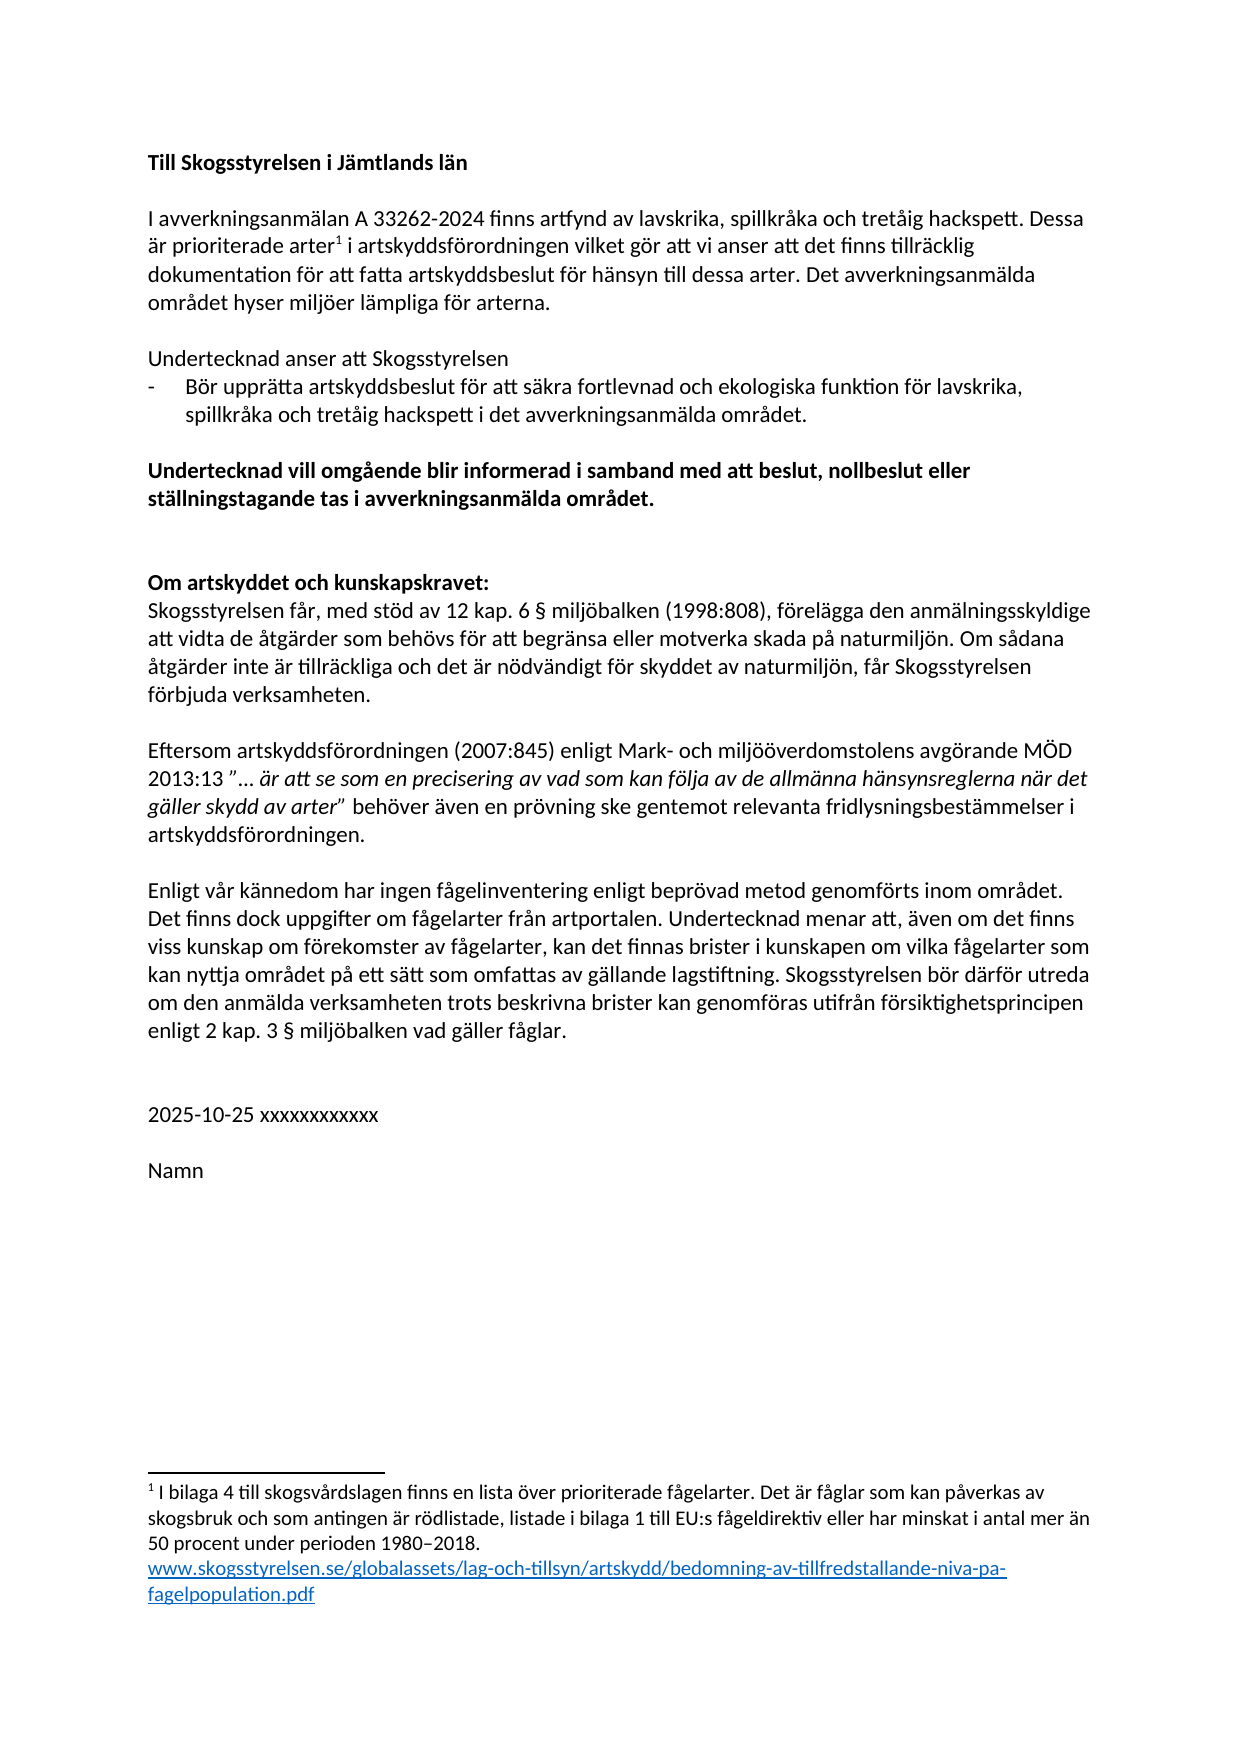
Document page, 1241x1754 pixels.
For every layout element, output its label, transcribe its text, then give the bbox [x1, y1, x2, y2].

text Namn [148, 1156, 1093, 1184]
text Skogsstyrelsen får, med stöd av 12 kap. 6 § miljöbalken (1998:808), förelägga den anmälningsskyldige att vidta de åtgärder som behövs för att begränsa eller motverka skada på naturmiljön. Om sådana åtgärder inte är tillräckliga och det är nödvändigt för skyddet av naturmiljön, får Skogsstyrelsen förbjuda verksamheten. [148, 596, 1093, 708]
text Undertecknad anser att Skogsstyrelsen [148, 344, 1093, 372]
list Bör upprätta artskyddsbeslut för att säkra fortlevnad och ekologiska funktion för lavskrika, spillkråka och tretåig hackspett i det avverkningsanmälda området. [148, 372, 1093, 428]
text gäller skydd av arter” behöver även en prövning ske gentemot relevanta fridlysningsbestämmelser i artskyddsförordningen. [148, 792, 1093, 848]
text 2025-10-25 xxxxxxxxxxxx [148, 1100, 1093, 1128]
text I avverkningsanmälan A 33262-2024 finns artfynd av lavskrika, spillkråka och tretåig hackspett. Dessa är prioriterade arter i artskyddsförordningen vilket gör att vi anser att det finns tillräcklig dokumentation för att fatta artskyddsbeslut för hänsyn till dessa arter. Det avverkningsanmälda området hyser miljöer lämpliga för arterna. [148, 204, 1093, 316]
text Enligt vår kännedom har ingen fågelinventering enligt beprövad metod genomförts inom området. Det finns dock uppgifter om fågelarter från artportalen. Undertecknad menar att, även om det finns viss kunskap om förekomster av fågelarter, kan det finnas brister i kunskapen om vilka fågelarter som kan nyttja området på ett sätt som omfattas av gällande lagstiftning. Skogsstyrelsen bör därför utreda om den anmälda verksamheten trots beskrivna brister kan genomföras utifrån försiktighetsprincipen enligt 2 kap. 3 § miljöbalken vad gäller fåglar. [148, 876, 1093, 1044]
text Om artskyddet och kunskapskravet: [148, 568, 1093, 596]
text Undertecknad vill omgående blir informerad i samband med att beslut, nollbeslut eller ställningstagande tas i avverkningsanmälda området. [148, 456, 1093, 512]
text Eftersom artskyddsförordningen (2007:845) enligt Mark- och miljööverdomstolens avgörande MÖD 2013:13 ”… är att se som en precisering av vad som kan följa av de allmänna hänsynsreglerna när det [148, 736, 1093, 792]
text Till Skogsstyrelsen i Jämtlands län [148, 148, 1093, 176]
